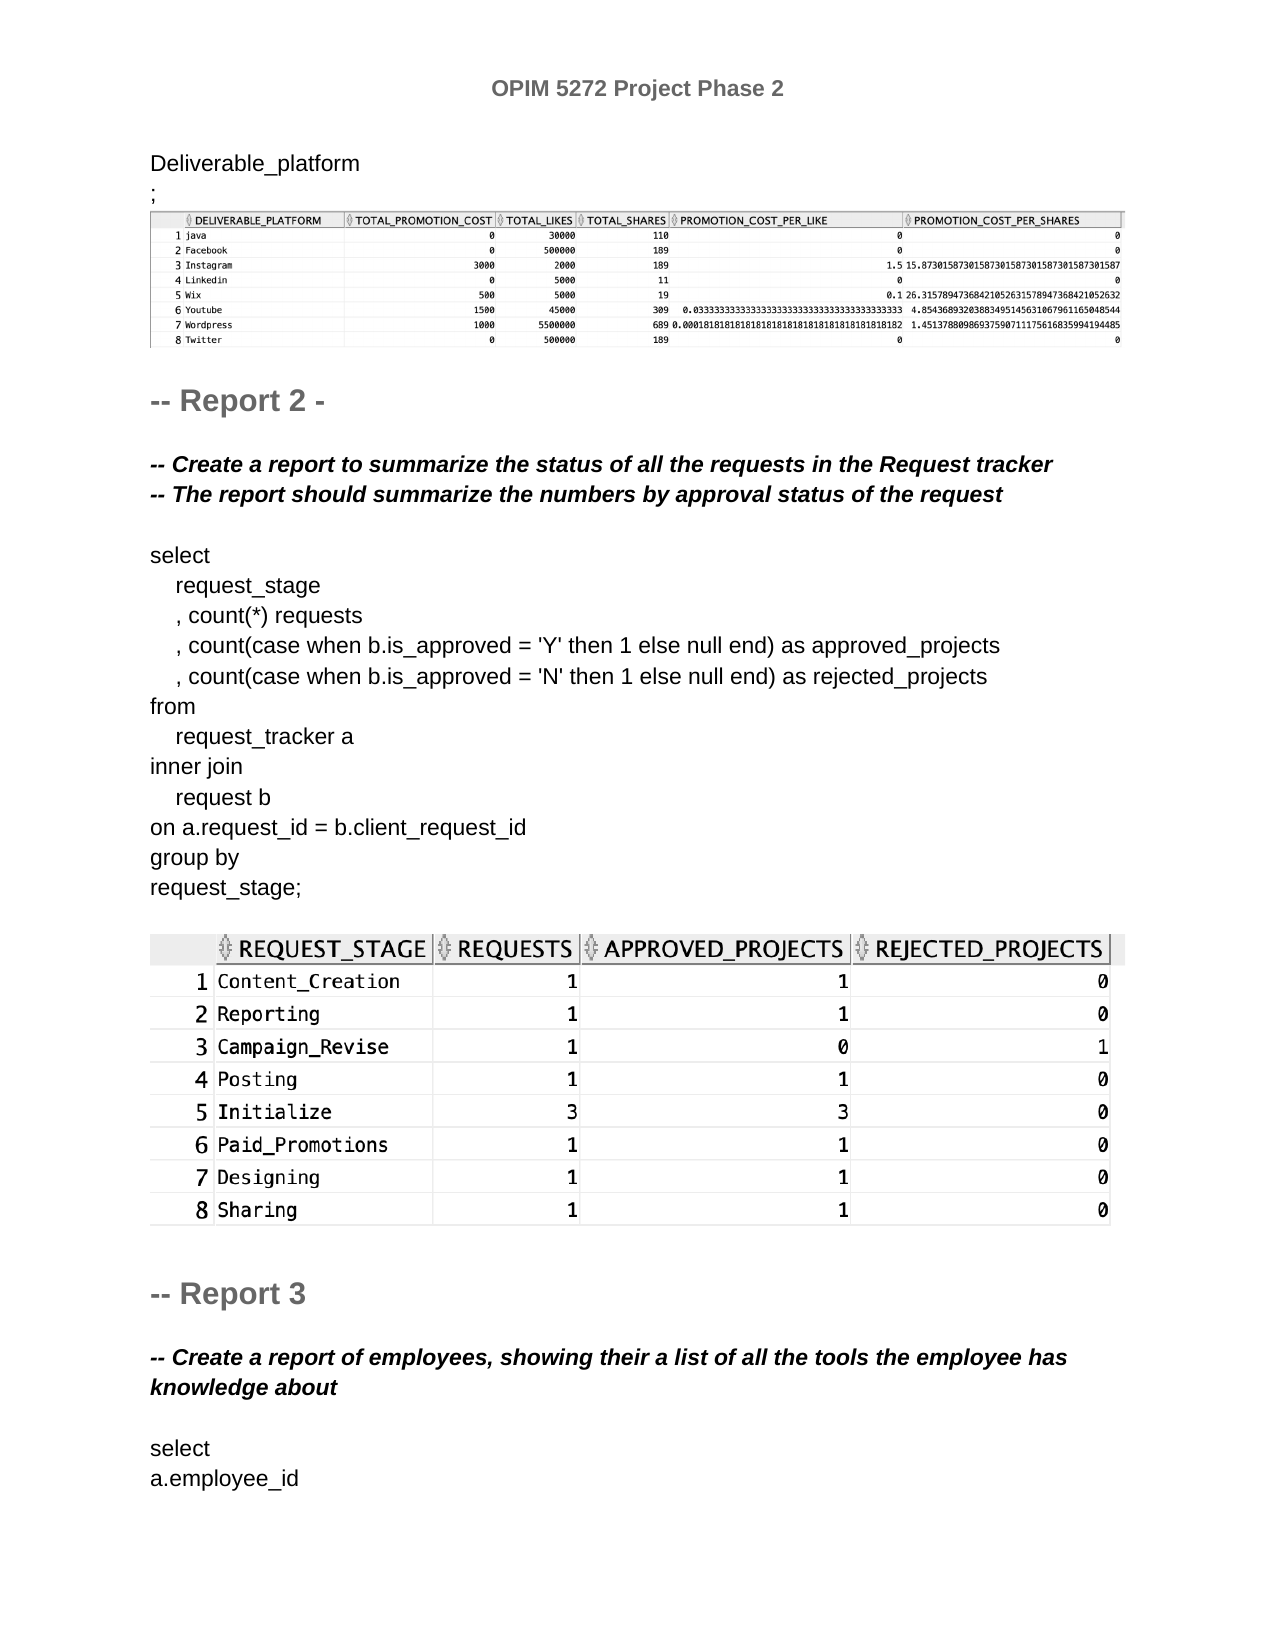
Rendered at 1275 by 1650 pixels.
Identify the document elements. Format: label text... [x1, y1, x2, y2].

text -- Create a report of employees, showing their a list of all the tools the employee has knowledge about [150, 1344, 1125, 1401]
text , count(*) requests [150, 602, 1125, 629]
text , count(case when b.is_approved = 'Y' then 1 else null end) as approved_projects [150, 632, 1125, 659]
text select [150, 542, 1125, 568]
subtitle -- Report 2 - [150, 382, 1125, 418]
text select [150, 1435, 1125, 1461]
subtitle -- Report 3 [150, 1275, 1125, 1311]
picture [150, 934, 1125, 1241]
text ; [150, 180, 1125, 207]
text , count(case when b.is_approved = 'N' then 1 else null end) as rejected_projects [150, 663, 1125, 689]
text a.employee_id [150, 1465, 1125, 1491]
text Deliverable_platform [150, 150, 1125, 176]
text -- The report should summarize the numbers by approval status of the request [150, 481, 1125, 508]
text inner join [150, 753, 1125, 780]
text request_stage; [150, 874, 1125, 901]
text group by [150, 844, 1125, 870]
text -- Create a report to summarize the status of all the requests in the Request tracker [150, 451, 1125, 478]
text request_stage [150, 572, 1125, 598]
picture [150, 210, 1125, 348]
text request b [150, 783, 1125, 810]
text from [150, 693, 1125, 719]
text on a.request_id = b.client_request_id [150, 814, 1125, 840]
text request_tracker a [150, 723, 1125, 749]
